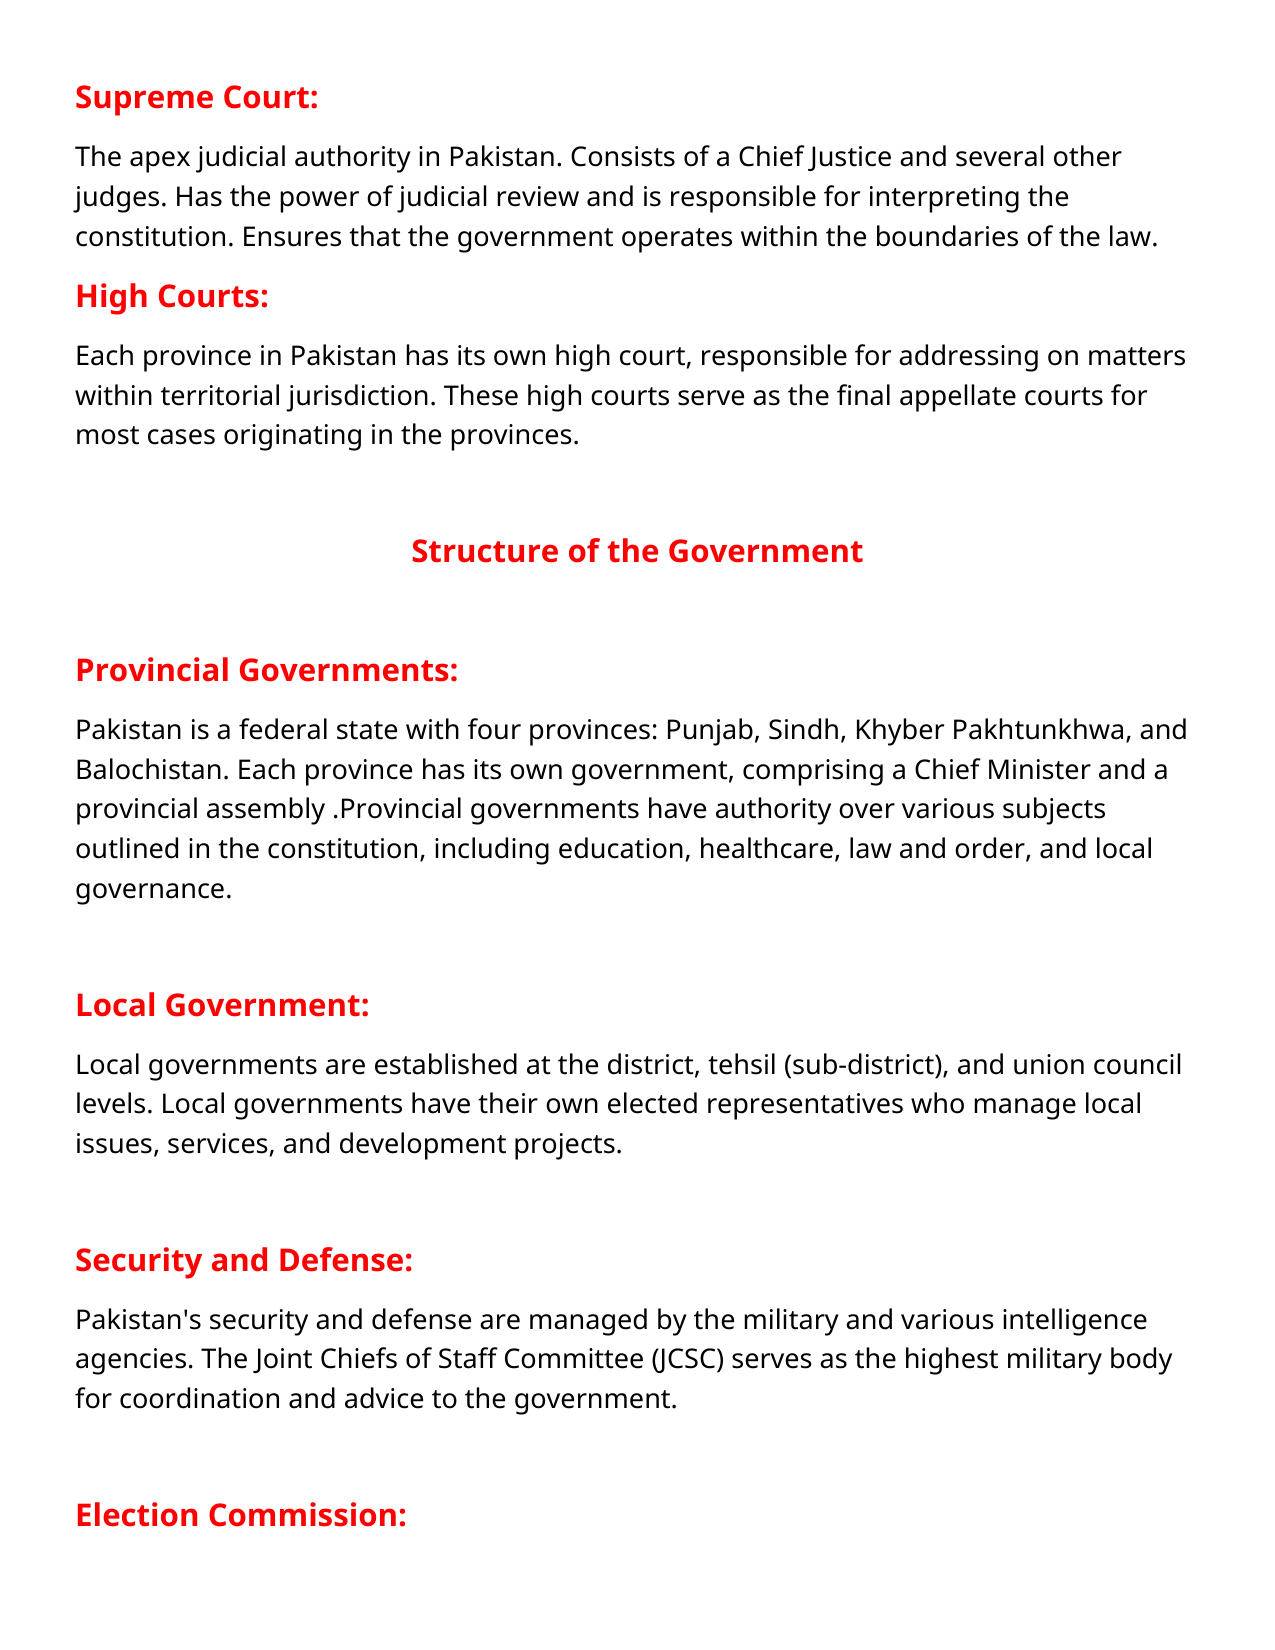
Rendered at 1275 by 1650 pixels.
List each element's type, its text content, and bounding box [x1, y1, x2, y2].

text The apex judicial authority in Pakistan. Consists of a Chief Justice and several other judges. Has the power of judicial review and is responsible for interpreting the constitution. Ensures that the government operates within the boundaries of the law. [75, 138, 1200, 254]
text Each province in Pakistan has its own high court, responsible for addressing on matters within territorial jurisdiction. These high courts serve as the final appellate courts for most cases originating in the provinces. [75, 336, 1200, 453]
text High Courts: [75, 274, 1200, 316]
text Supreme Court: [75, 75, 1200, 118]
text Pakistan is a federal state with four provinces: Punjab, Sindh, Khyber Pakhtunkhwa, and Balochistan. Each province has its own government, comprising a Chief Minister and a provincial assembly .Provincial governments have authority over various subjects outlined in the constitution, including education, healthcare, law and order, and local governance. [75, 710, 1200, 906]
text Election Commission: [75, 1493, 1200, 1535]
text Provincial Governments: [75, 648, 1200, 690]
text Pakistan's security and defense are managed by the military and various intelligence agencies. The Joint Chiefs of Staff Committee (JCSC) serves as the highest military body for coordination and advice to the government. [75, 1300, 1200, 1417]
text Local governments are established at the district, tehsil (sub-district), and union council levels. Local governments have their own elected representatives who manage local issues, services, and development projects. [75, 1045, 1200, 1162]
text Security and Defense: [75, 1238, 1200, 1280]
text Structure of the Government [75, 529, 1200, 571]
text Local Government: [75, 982, 1200, 1025]
